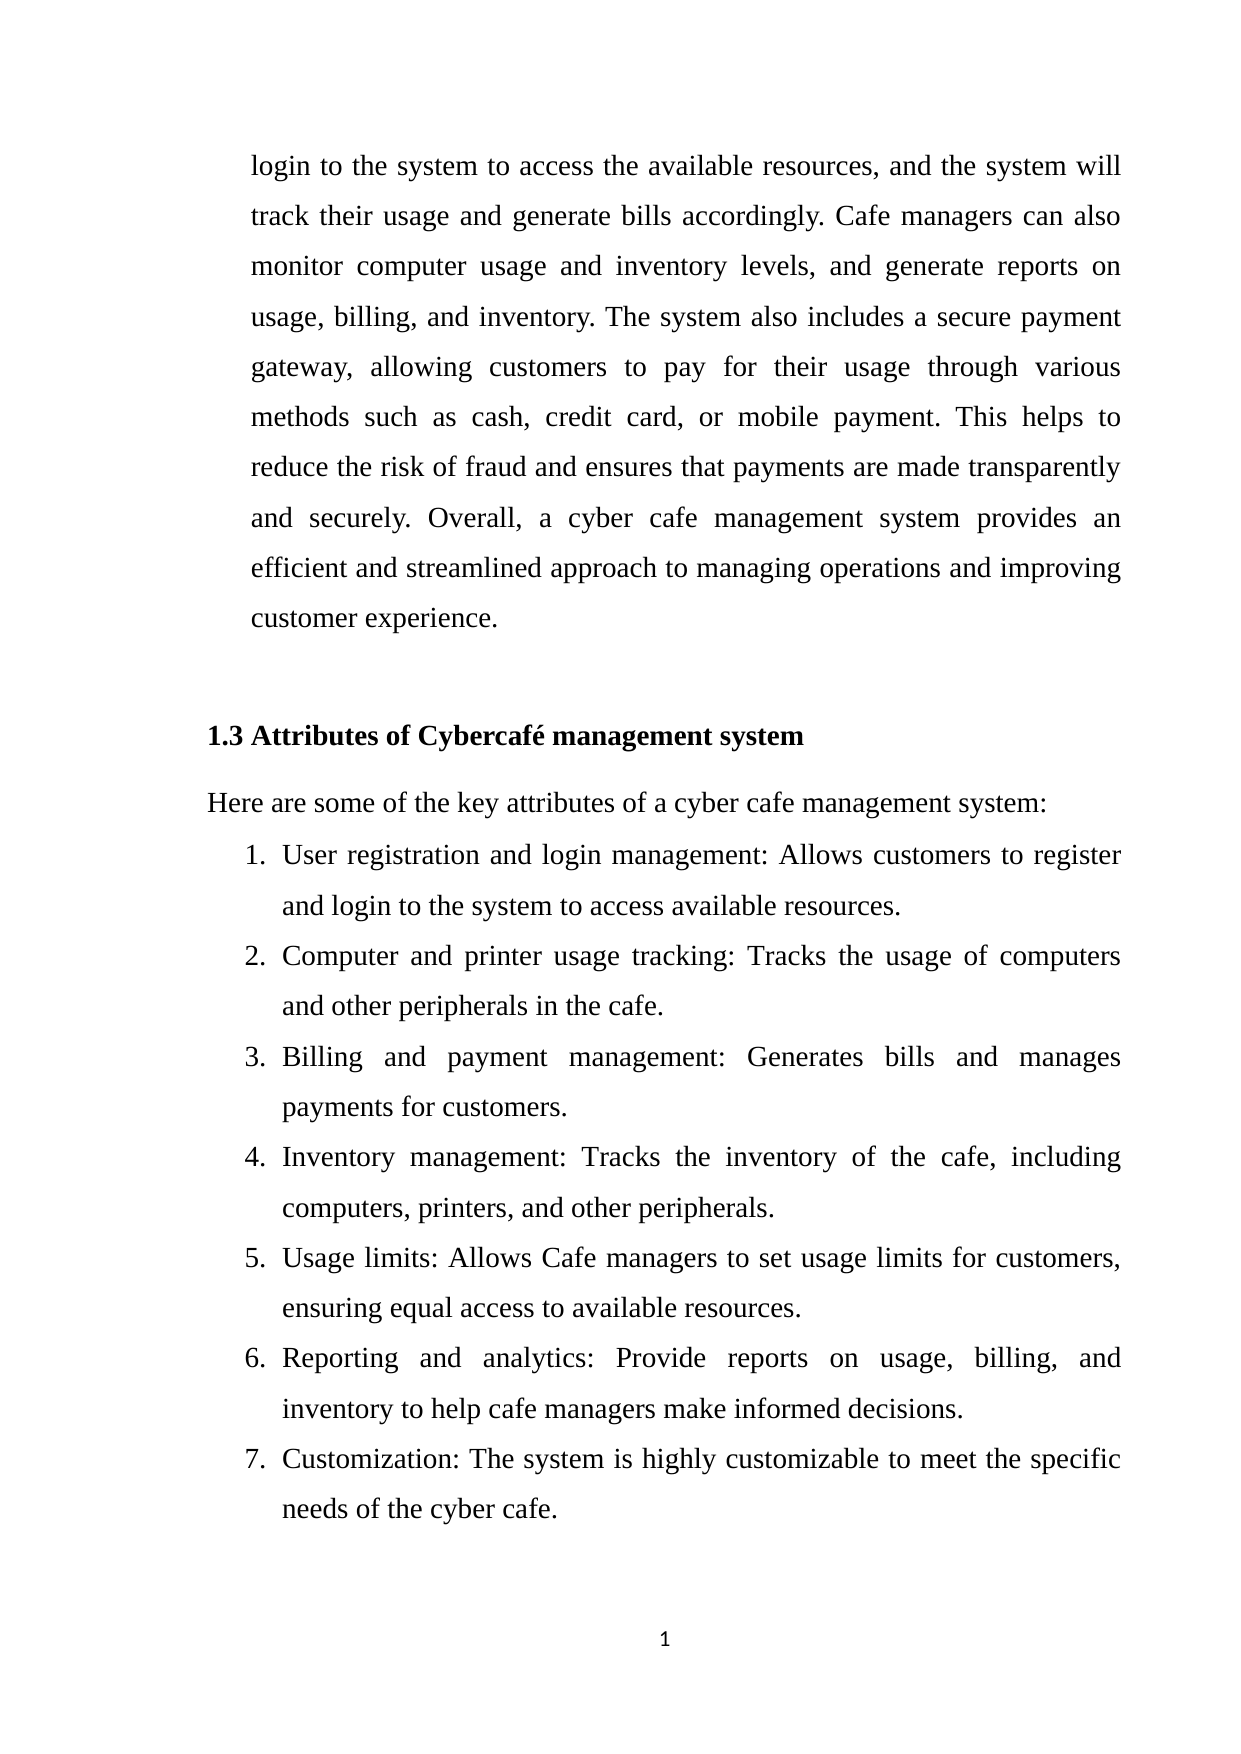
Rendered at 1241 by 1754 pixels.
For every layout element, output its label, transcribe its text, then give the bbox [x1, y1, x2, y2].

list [251, 148, 1122, 634]
list Computer and printer usage tracking: Tracks the usage of computers and other peripherals in the cafe. [244, 938, 1122, 1022]
list Customization: The system is highly customizable to meet the specific needs of the cyber cafe. [244, 1441, 1122, 1525]
list Inventory management: Tracks the inventory of the cafe, including computers, printers, and other peripherals. [244, 1139, 1122, 1223]
list Reporting and analytics: Provide reports on usage, billing, and inventory to help cafe managers make informed decisions. [244, 1341, 1122, 1424]
list Usage limits: Allows Cafe managers to set usage limits for customers, ensuring equal access to available resources. [244, 1240, 1122, 1324]
list User registration and login management: Allows customers to register and login to the system to access available resources. [244, 837, 1122, 921]
list Billing and payment management: Generates bills and manages payments for customers. [244, 1039, 1122, 1123]
list Attributes of Cybercafé management system [207, 718, 1122, 751]
text Here are some of the key attributes of a cyber cafe management system: [207, 785, 1122, 818]
